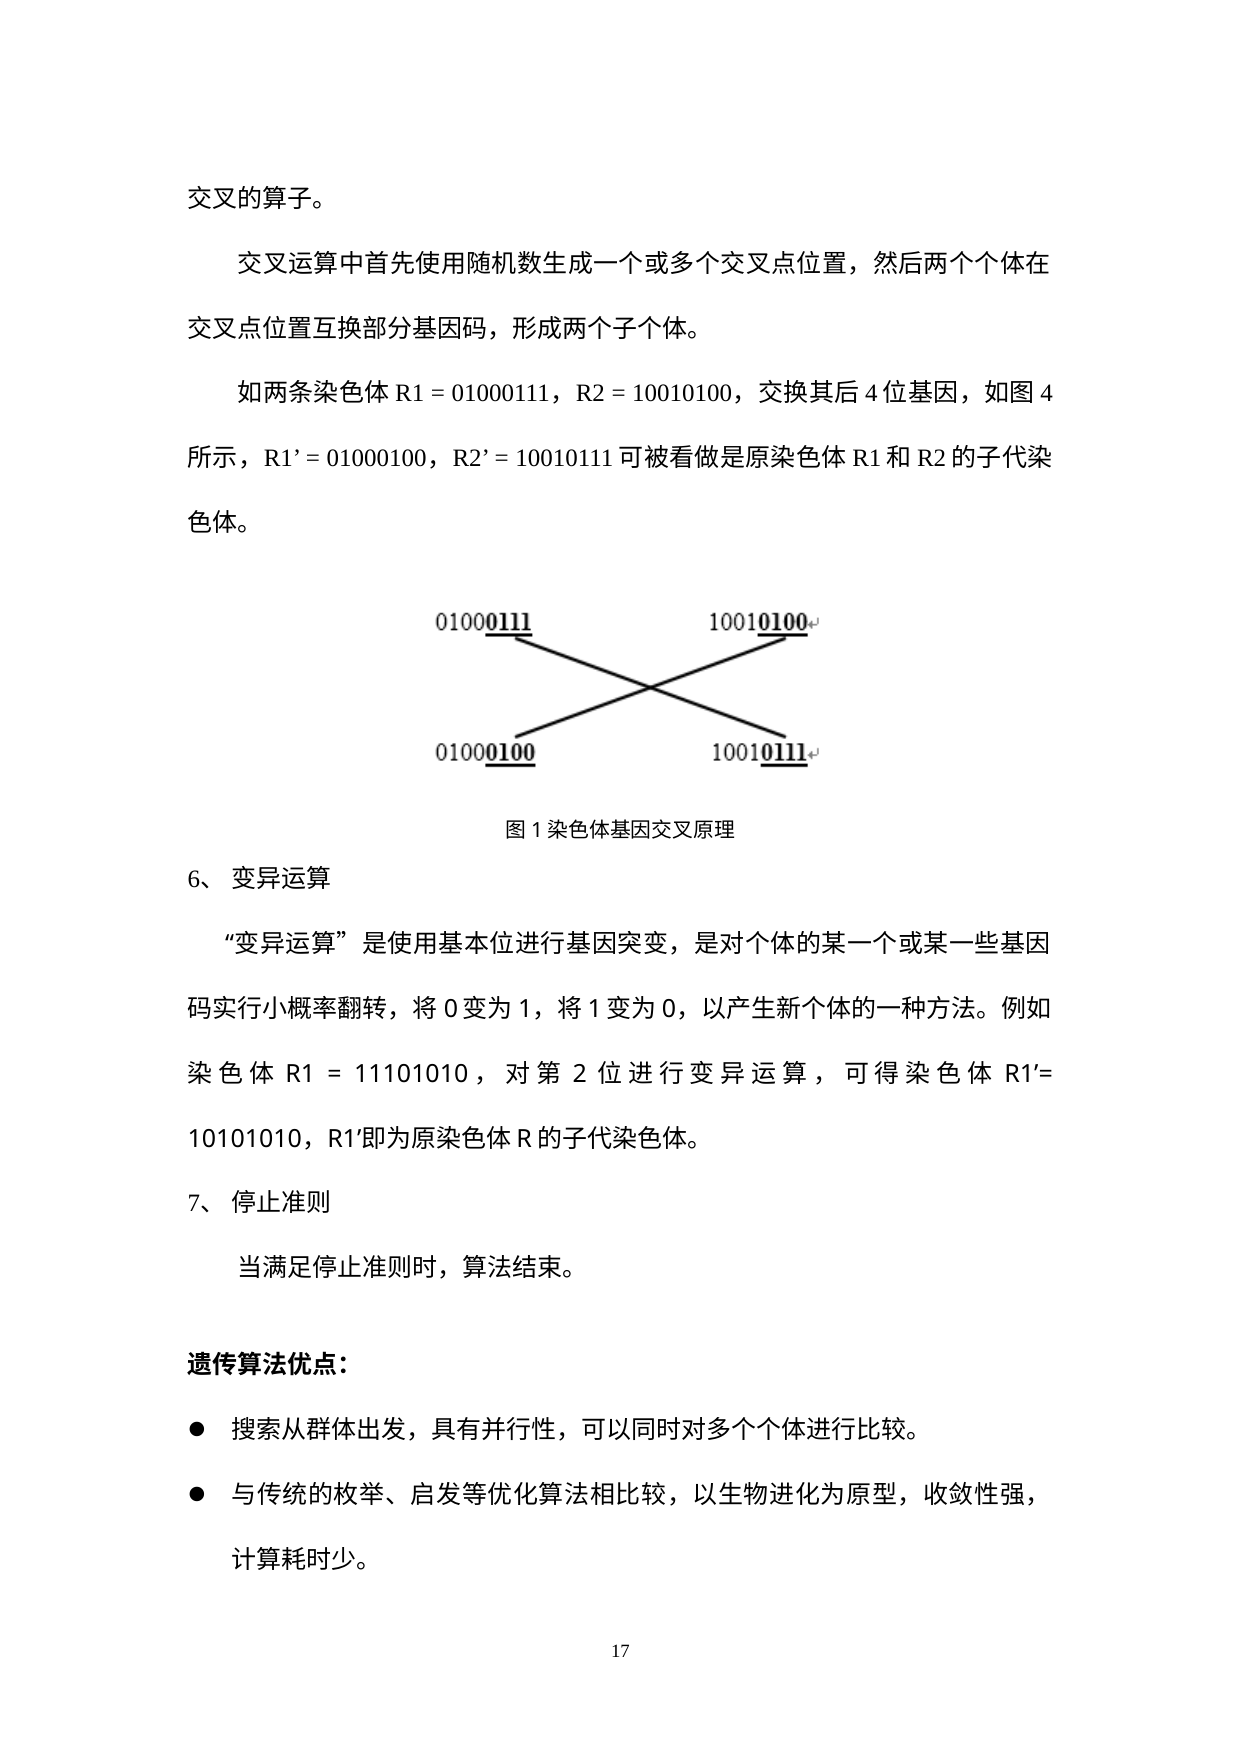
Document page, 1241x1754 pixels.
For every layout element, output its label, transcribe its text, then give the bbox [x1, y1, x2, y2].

list 变异运算 [187, 844, 1053, 909]
list 停止准则 [187, 1168, 1053, 1233]
text 遗传算法优点： [187, 1331, 1053, 1395]
text 交叉运算是遗传算法中产生新个体的主要操作过程，使用单点或多点进行交叉的算子。 [187, 164, 1053, 229]
text “变异运算”是使用基本位进行基因突变，是对个体的某一个或某一些基因码实行小概率翻转，将0变为1，将1变为0，以产生新个体的一种方法。例如染色体R1 = 11101010，对第2位进行变异运算，可得染色体R1’= 10101010，R1’即为原染色体R的子代染色体。 [187, 909, 1053, 1168]
picture [290, 553, 988, 808]
list 搜索从群体出发，具有并行性，可以同时对多个个体进行比较。 [187, 1395, 1053, 1460]
text 如两条染色体R1 = 01000111，R2 = 10010100，交换其后4位基因，如图4所示，R1’ = 01000100，R2’ = 10010111可被看做是原染色体R1和R2的子代染色体。 [187, 359, 1053, 553]
list 与传统的枚举、启发等优化算法相比较，以生物进化为原型，收敛性强，计算耗时少。 [187, 1460, 1053, 1590]
text 交叉运算中首先使用随机数生成一个或多个交叉点位置，然后两个个体在交叉点位置互换部分基因码，形成两个子个体。 [187, 229, 1053, 359]
text 当满足停止准则时，算法结束。 [187, 1233, 1053, 1298]
